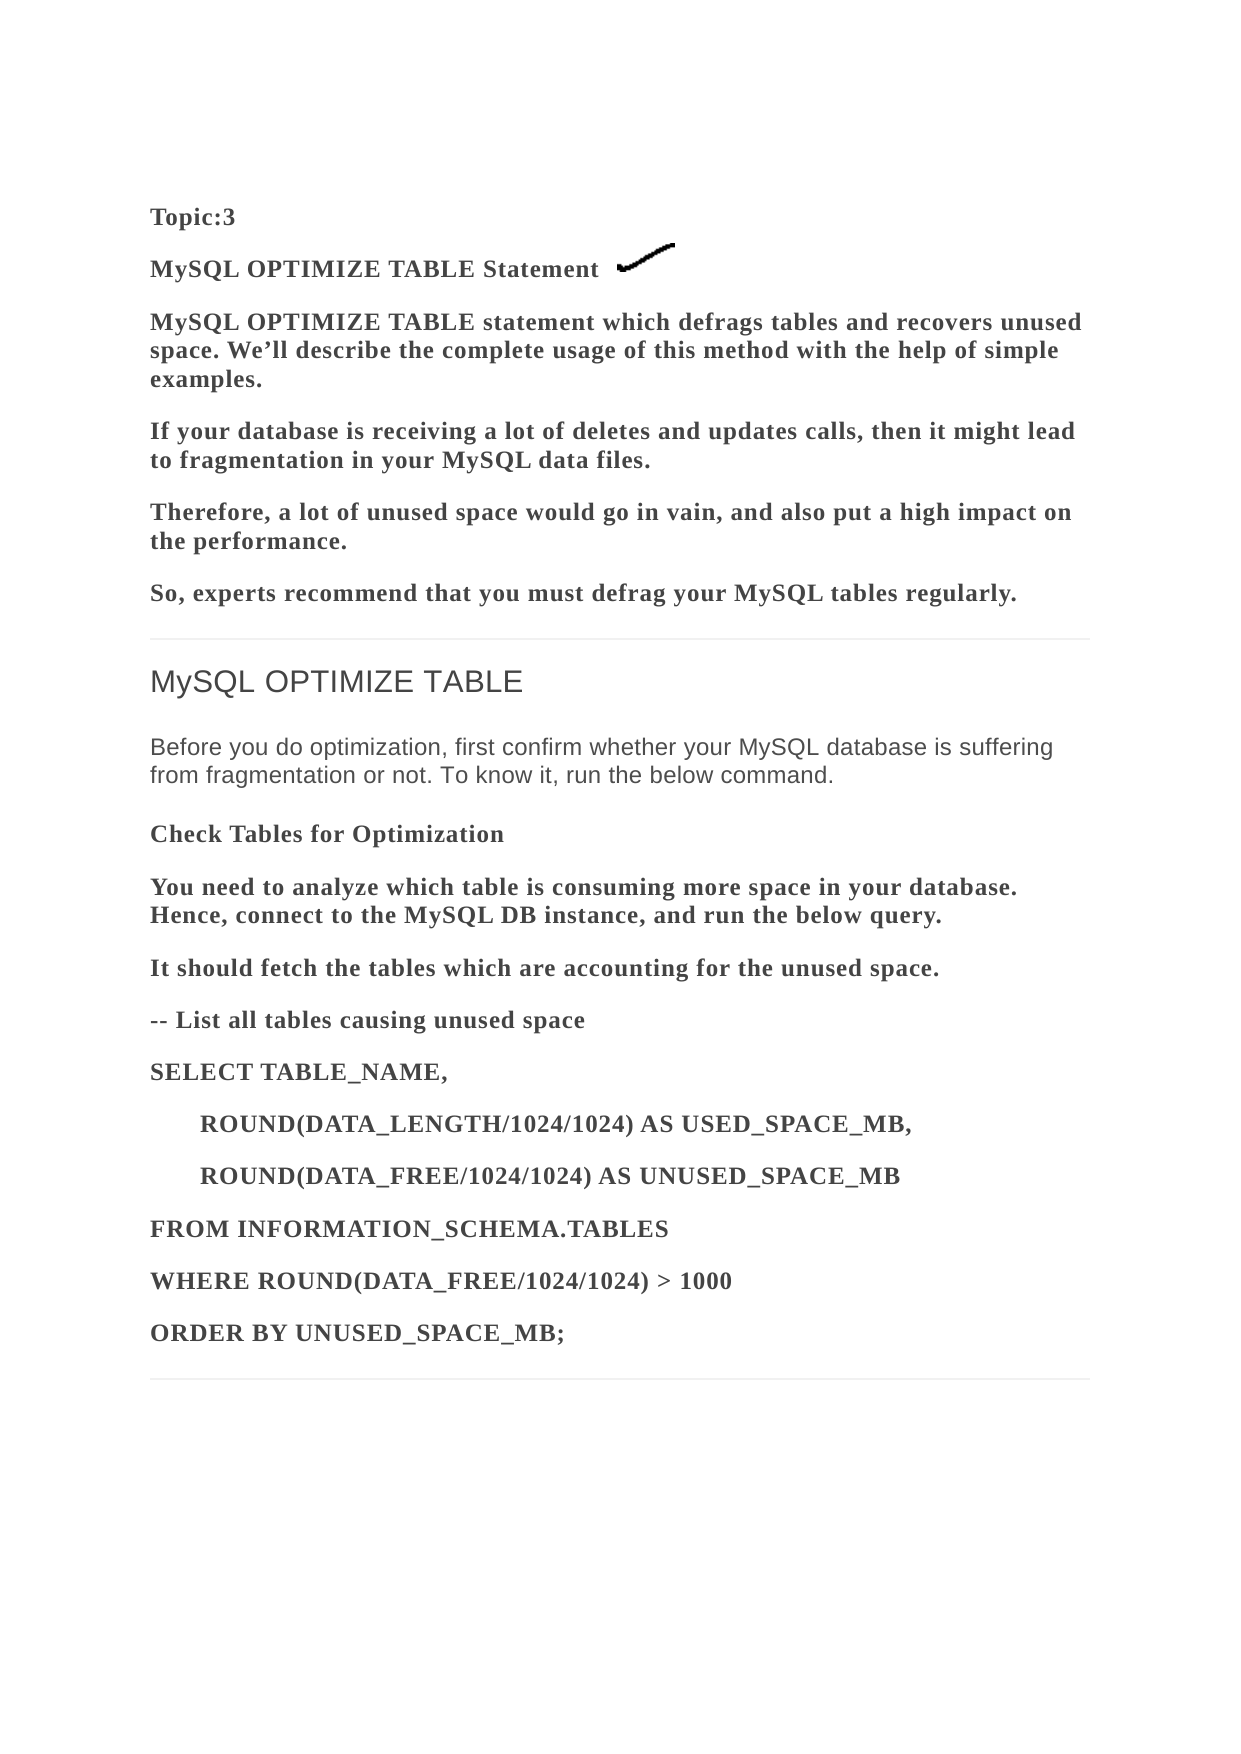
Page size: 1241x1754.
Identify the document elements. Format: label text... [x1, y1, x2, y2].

text Before you do optimization, first confirm whether your MySQL database is suffering from fragmentation or not. To know it, run the below command. [150, 733, 1090, 788]
text Therefore, a lot of unused space would go in vain, and also put a high impact on the performance. [150, 497, 1090, 555]
subtitle MySQL OPTIMIZE TABLE [150, 663, 1090, 699]
text SELECT TABLE_NAME, [150, 1057, 1090, 1086]
text ROUND(DATA_FREE/1024/1024) AS UNUSED_SPACE_MB [150, 1161, 1090, 1190]
text WHERE ROUND(DATA_FREE/1024/1024) > 1000 [150, 1266, 1090, 1294]
text ORDER BY UNUSED_SPACE_MB; [150, 1318, 1090, 1378]
text If your database is receiving a lot of deletes and updates calls, then it might lead to fragmentation in your MySQL data files. [150, 416, 1090, 474]
text Check Tables for Optimization [150, 819, 1090, 848]
text Topic:3 [150, 202, 1090, 231]
text -- List all tables causing unused space [150, 1005, 1090, 1034]
text It should fetch the tables which are accounting for the unused space. [150, 953, 1090, 981]
text MySQL OPTIMIZE TABLE Statement [150, 254, 1090, 283]
text You need to analyze which table is consuming more space in your database. Hence, connect to the MySQL DB instance, and run the below query. [150, 872, 1090, 929]
text ROUND(DATA_LENGTH/1024/1024) AS USED_SPACE_MB, [150, 1109, 1090, 1138]
text FROM INFORMATION_SCHEMA.TABLES [150, 1214, 1090, 1242]
text So, experts recommend that you must defrag your MySQL tables regularly. [150, 578, 1090, 638]
text MySQL OPTIMIZE TABLE statement which defrags tables and recovers unused space. We’ll describe the complete usage of this method with the help of simple examples. [150, 307, 1090, 393]
picture [617, 243, 675, 272]
